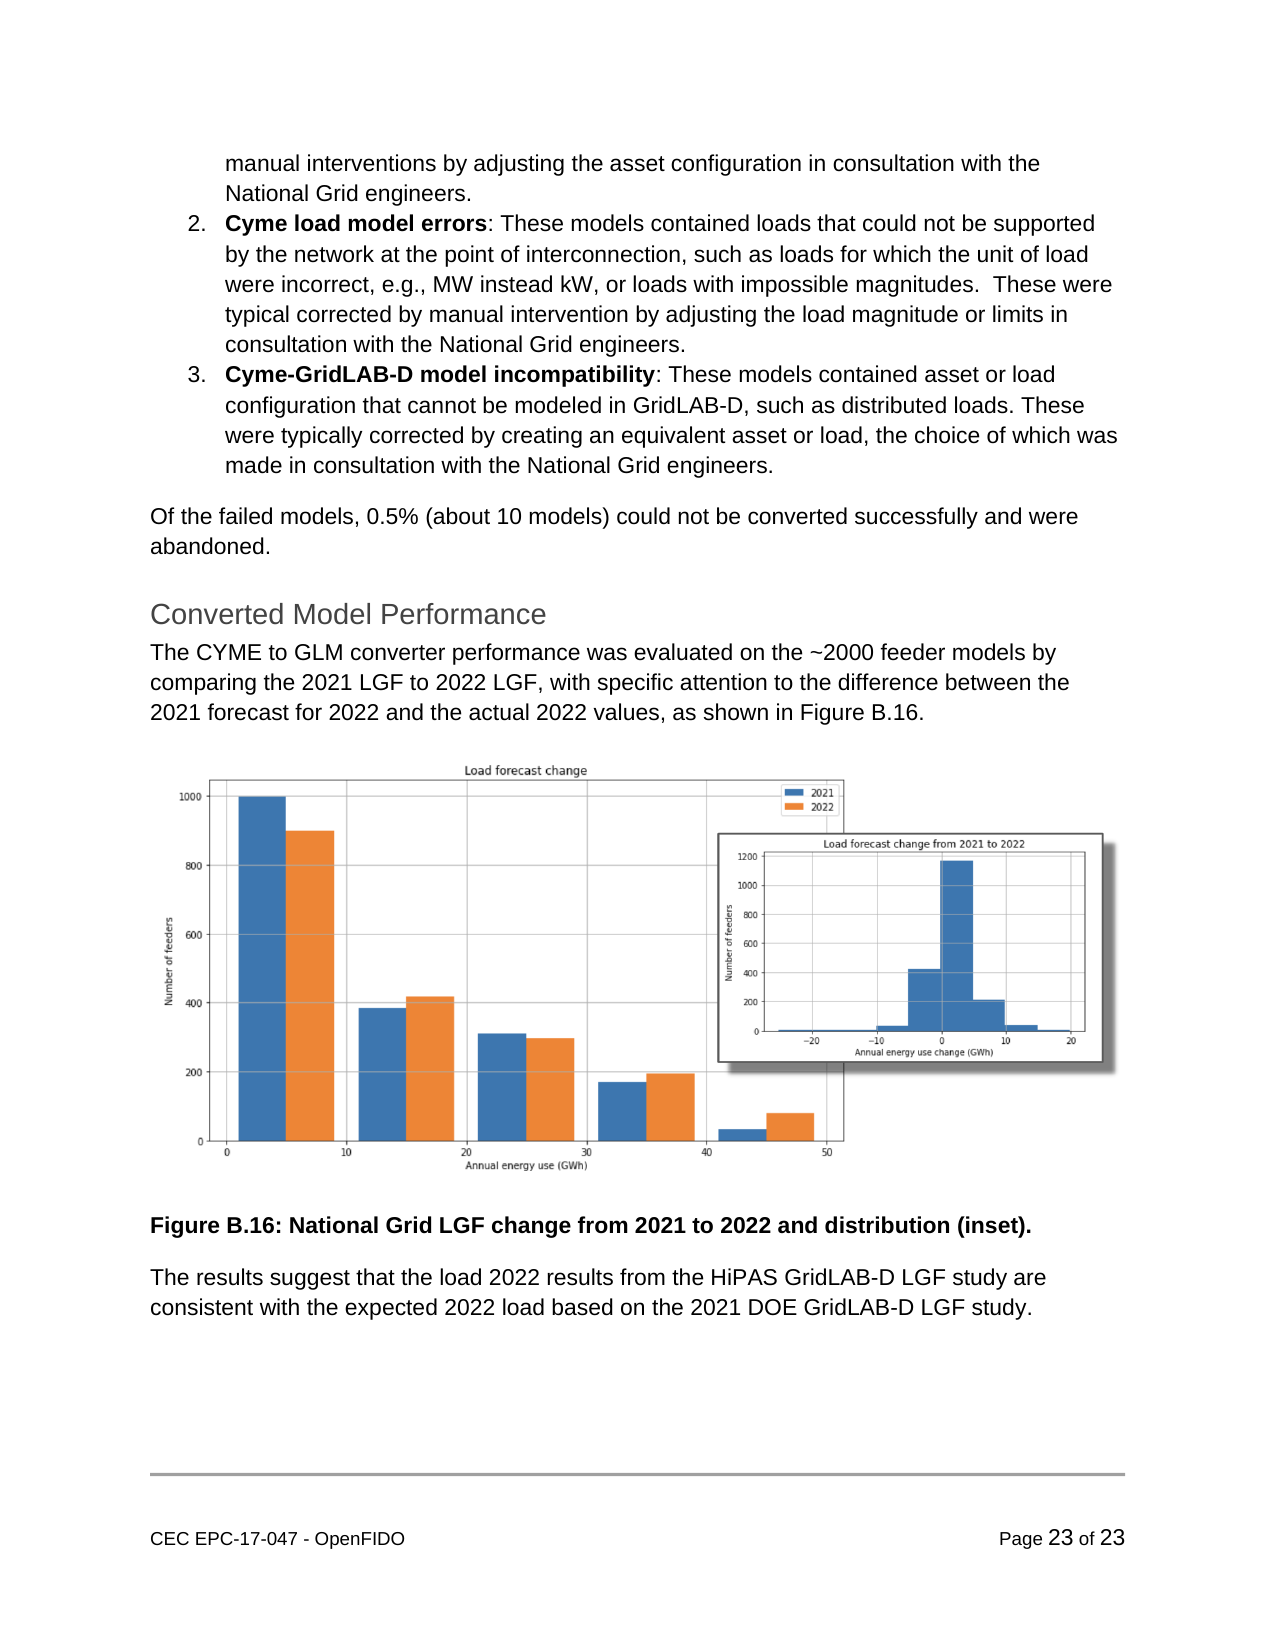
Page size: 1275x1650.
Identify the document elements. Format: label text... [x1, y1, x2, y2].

text The CYME to GLM converter performance was evaluated on the ~2000 feeder models by comparing the 2021 LGF to 2022 LGF, with specific attention to the difference between the 2021 forecast for 2022 and the actual 2022 values, as shown in Figure B.16. [150, 639, 1125, 726]
text Figure B.16: National Grid LGF change from 2021 to 2022 and distribution (inset). [150, 1212, 1125, 1239]
text The results suggest that the load 2022 results from the HiPAS GridLAB-D LGF study are consistent with the expected 2022 load based on the 2021 DOE GridLAB-D LGF study. [150, 1263, 1125, 1320]
picture [150, 750, 1125, 1188]
subtitle Converted Model Performance [150, 597, 1125, 630]
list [187, 150, 1125, 207]
text Of the failed models, 0.5% (about 10 models) could not be converted successfully and were abandoned. [150, 503, 1125, 560]
list Cyme load model errors: These models contained loads that could not be supported by the network at the point of interconnection, such as loads for which the unit of load were incorrect, e.g., MW instead kW, or loads with impossible magnitudes. These were typical corrected by manual intervention by adjusting the load magnitude or limits in consultation with the National Grid engineers. [187, 210, 1125, 358]
list Cyme-GridLAB-D model incompatibility: These models contained asset or load configuration that cannot be modeled in GridLAB-D, such as distributed loads. These were typically corrected by creating an equivalent asset or load, the choice of which was made in consultation with the National Grid engineers. [187, 361, 1125, 478]
